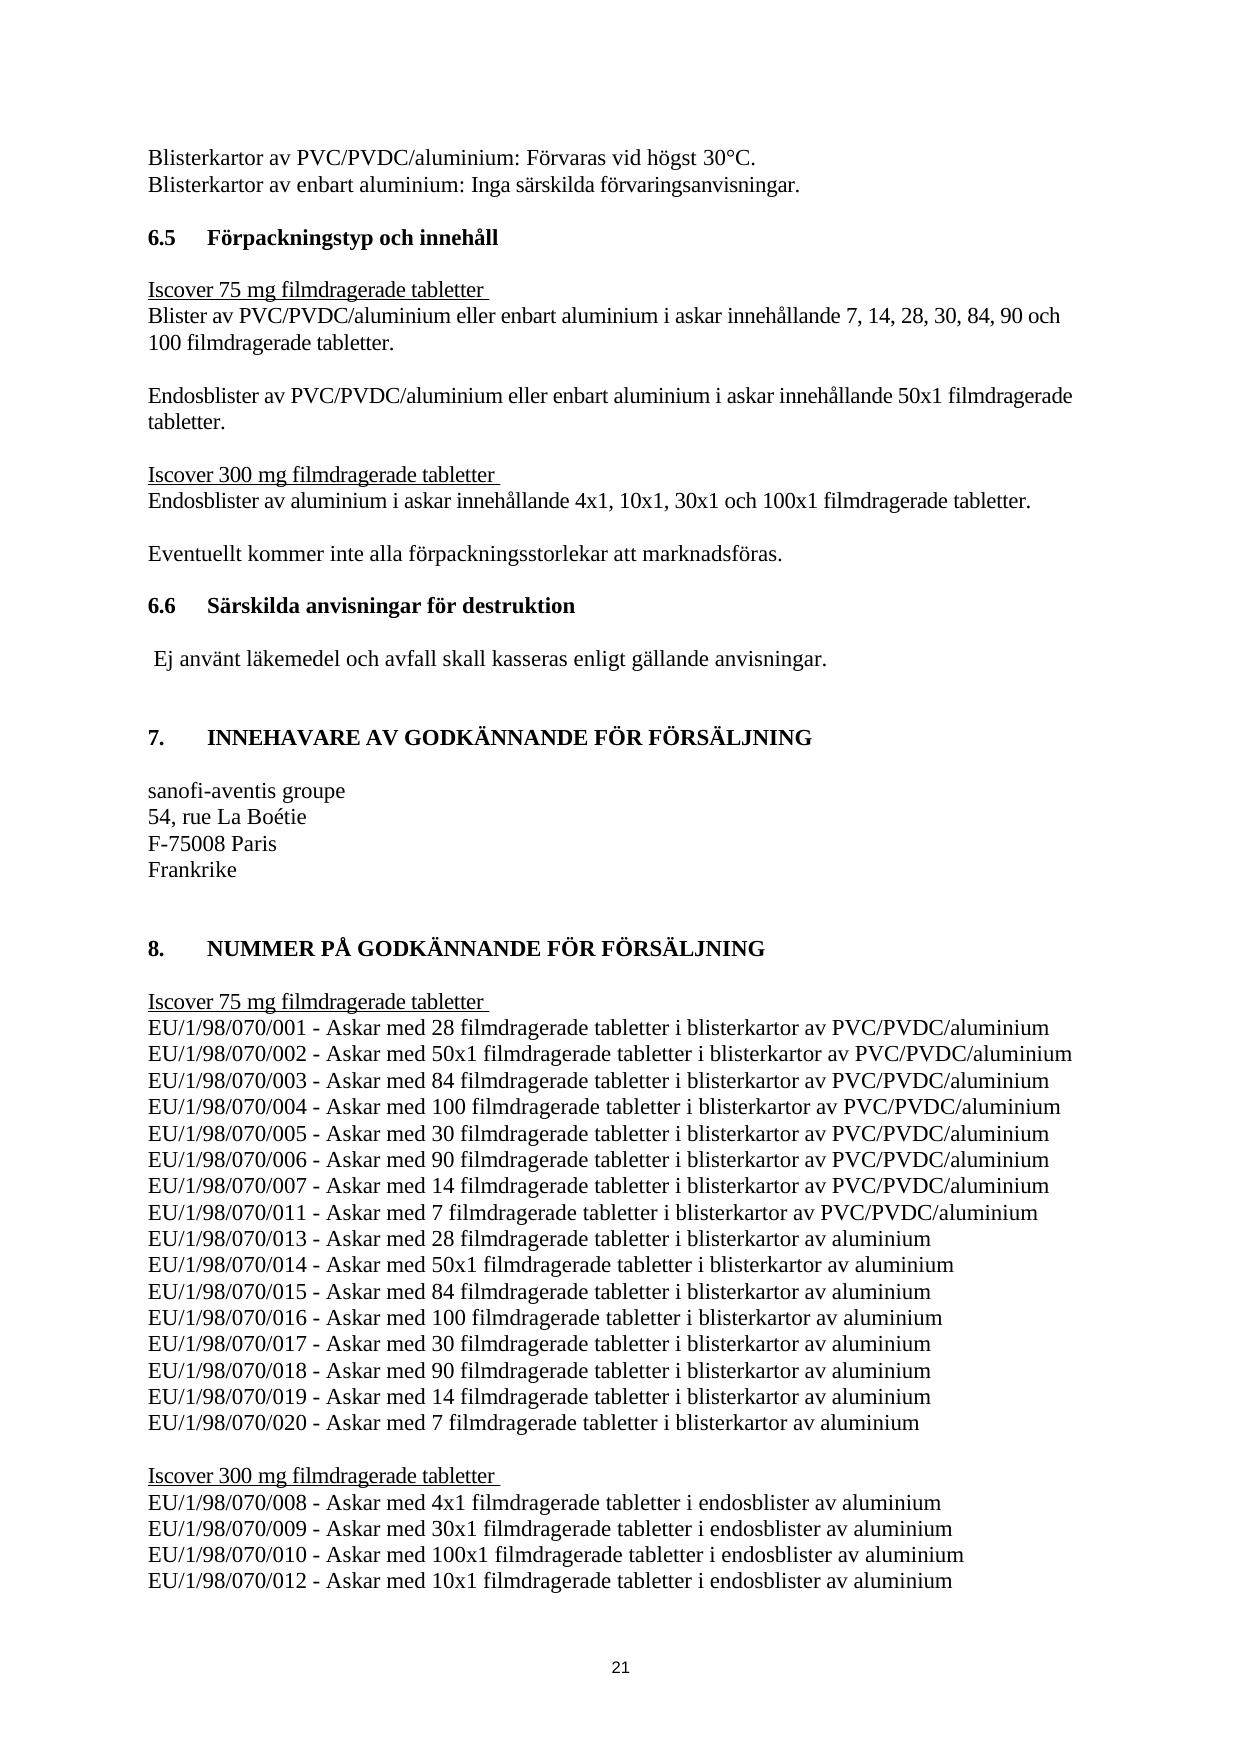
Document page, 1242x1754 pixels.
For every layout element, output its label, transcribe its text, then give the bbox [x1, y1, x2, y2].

text 7. INNEHAVARE AV GODKÄNNANDE FÖR FÖRSÄLJNING [148, 724, 1094, 751]
text EU/1/98/070/011 - Askar med 7 filmdragerade tabletter i blisterkartor av PVC/PVDC/aluminium [148, 1199, 1094, 1225]
text EU/1/98/070/004 - Askar med 100 filmdragerade tabletter i blisterkartor av PVC/PVDC/aluminium [148, 1093, 1094, 1119]
text EU/1/98/070/020 - Askar med 7 filmdragerade tabletter i blisterkartor av aluminium [148, 1409, 1094, 1436]
text EU/1/98/070/012 - Askar med 10x1 filmdragerade tabletter i endosblister av aluminium [148, 1568, 1094, 1594]
text EU/1/98/070/010 - Askar med 100x1 filmdragerade tabletter i endosblister av aluminium [148, 1541, 1094, 1568]
text 6.6 Särskilda anvisningar för destruktion [148, 592, 1094, 619]
text EU/1/98/070/007 - Askar med 14 filmdragerade tabletter i blisterkartor av PVC/PVDC/aluminium [148, 1172, 1094, 1199]
text Iscover 75 mg filmdragerade tabletter [148, 988, 1094, 1014]
text EU/1/98/070/006 - Askar med 90 filmdragerade tabletter i blisterkartor av PVC/PVDC/aluminium [148, 1146, 1094, 1172]
text 6.5 Förpackningstyp och innehåll [148, 223, 1094, 250]
text Eventuellt kommer inte alla förpackningsstorlekar att marknadsföras. [148, 540, 1094, 566]
text EU/1/98/070/013 - Askar med 28 filmdragerade tabletter i blisterkartor av aluminium [148, 1225, 1094, 1251]
text EU/1/98/070/019 - Askar med 14 filmdragerade tabletter i blisterkartor av aluminium [148, 1383, 1094, 1409]
text Blisterkartor av enbart aluminium: Inga särskilda förvaringsanvisningar. [148, 171, 1094, 197]
text EU/1/98/070/005 - Askar med 30 filmdragerade tabletter i blisterkartor av PVC/PVDC/aluminium [148, 1119, 1094, 1146]
text EU/1/98/070/014 - Askar med 50x1 filmdragerade tabletter i blisterkartor av aluminium [148, 1251, 1094, 1278]
text EU/1/98/070/015 - Askar med 84 filmdragerade tabletter i blisterkartor av aluminium [148, 1278, 1094, 1304]
text EU/1/98/070/016 - Askar med 100 filmdragerade tabletter i blisterkartor av aluminium [148, 1304, 1094, 1330]
text EU/1/98/070/003 - Askar med 84 filmdragerade tabletter i blisterkartor av PVC/PVDC/aluminium [148, 1067, 1094, 1093]
text EU/1/98/070/008 - Askar med 4x1 filmdragerade tabletter i endosblister av aluminium [148, 1488, 1094, 1515]
text EU/1/98/070/017 - Askar med 30 filmdragerade tabletter i blisterkartor av aluminium [148, 1330, 1094, 1357]
text EU/1/98/070/018 - Askar med 90 filmdragerade tabletter i blisterkartor av aluminium [148, 1357, 1094, 1383]
text Endosblister av aluminium i askar innehållande 4x1, 10x1, 30x1 och 100x1 filmdragerade tabletter. [148, 487, 1094, 513]
text Endosblister av PVC/PVDC/aluminium eller enbart aluminium i askar innehållande 50x1 filmdragerade tabletter. [148, 382, 1094, 434]
text EU/1/98/070/009 - Askar med 30x1 filmdragerade tabletter i endosblister av aluminium [148, 1515, 1094, 1541]
text 8. NUMMER PÅ GODKÄNNANDE FÖR FÖRSÄLJNING [148, 935, 1094, 961]
text Iscover 300 mg filmdragerade tabletter [148, 461, 1094, 487]
text 54, rue La Boétie [148, 803, 1094, 830]
text EU/1/98/070/001 - Askar med 28 filmdragerade tabletter i blisterkartor av PVC/PVDC/aluminium [148, 1014, 1094, 1041]
text Blisterkartor av PVC/PVDC/aluminium: Förvaras vid högst 30°C. [148, 144, 1094, 171]
text Iscover 75 mg filmdragerade tabletter [148, 276, 1094, 303]
text Ej använt läkemedel och avfall skall kasseras enligt gällande anvisningar. [148, 645, 1094, 672]
text Blister av PVC/PVDC/aluminium eller enbart aluminium i askar innehållande 7, 14, 28, 30, 84, 90 och 100 filmdragerade tabletter. [148, 303, 1094, 355]
text sanofi-aventis groupe [148, 777, 1094, 803]
text Iscover 300 mg filmdragerade tabletter [148, 1462, 1094, 1488]
text EU/1/98/070/002 - Askar med 50x1 filmdragerade tabletter i blisterkartor av PVC/PVDC/aluminium [148, 1041, 1094, 1067]
text F-75008 Paris [148, 830, 1094, 856]
text Frankrike [148, 856, 1094, 882]
